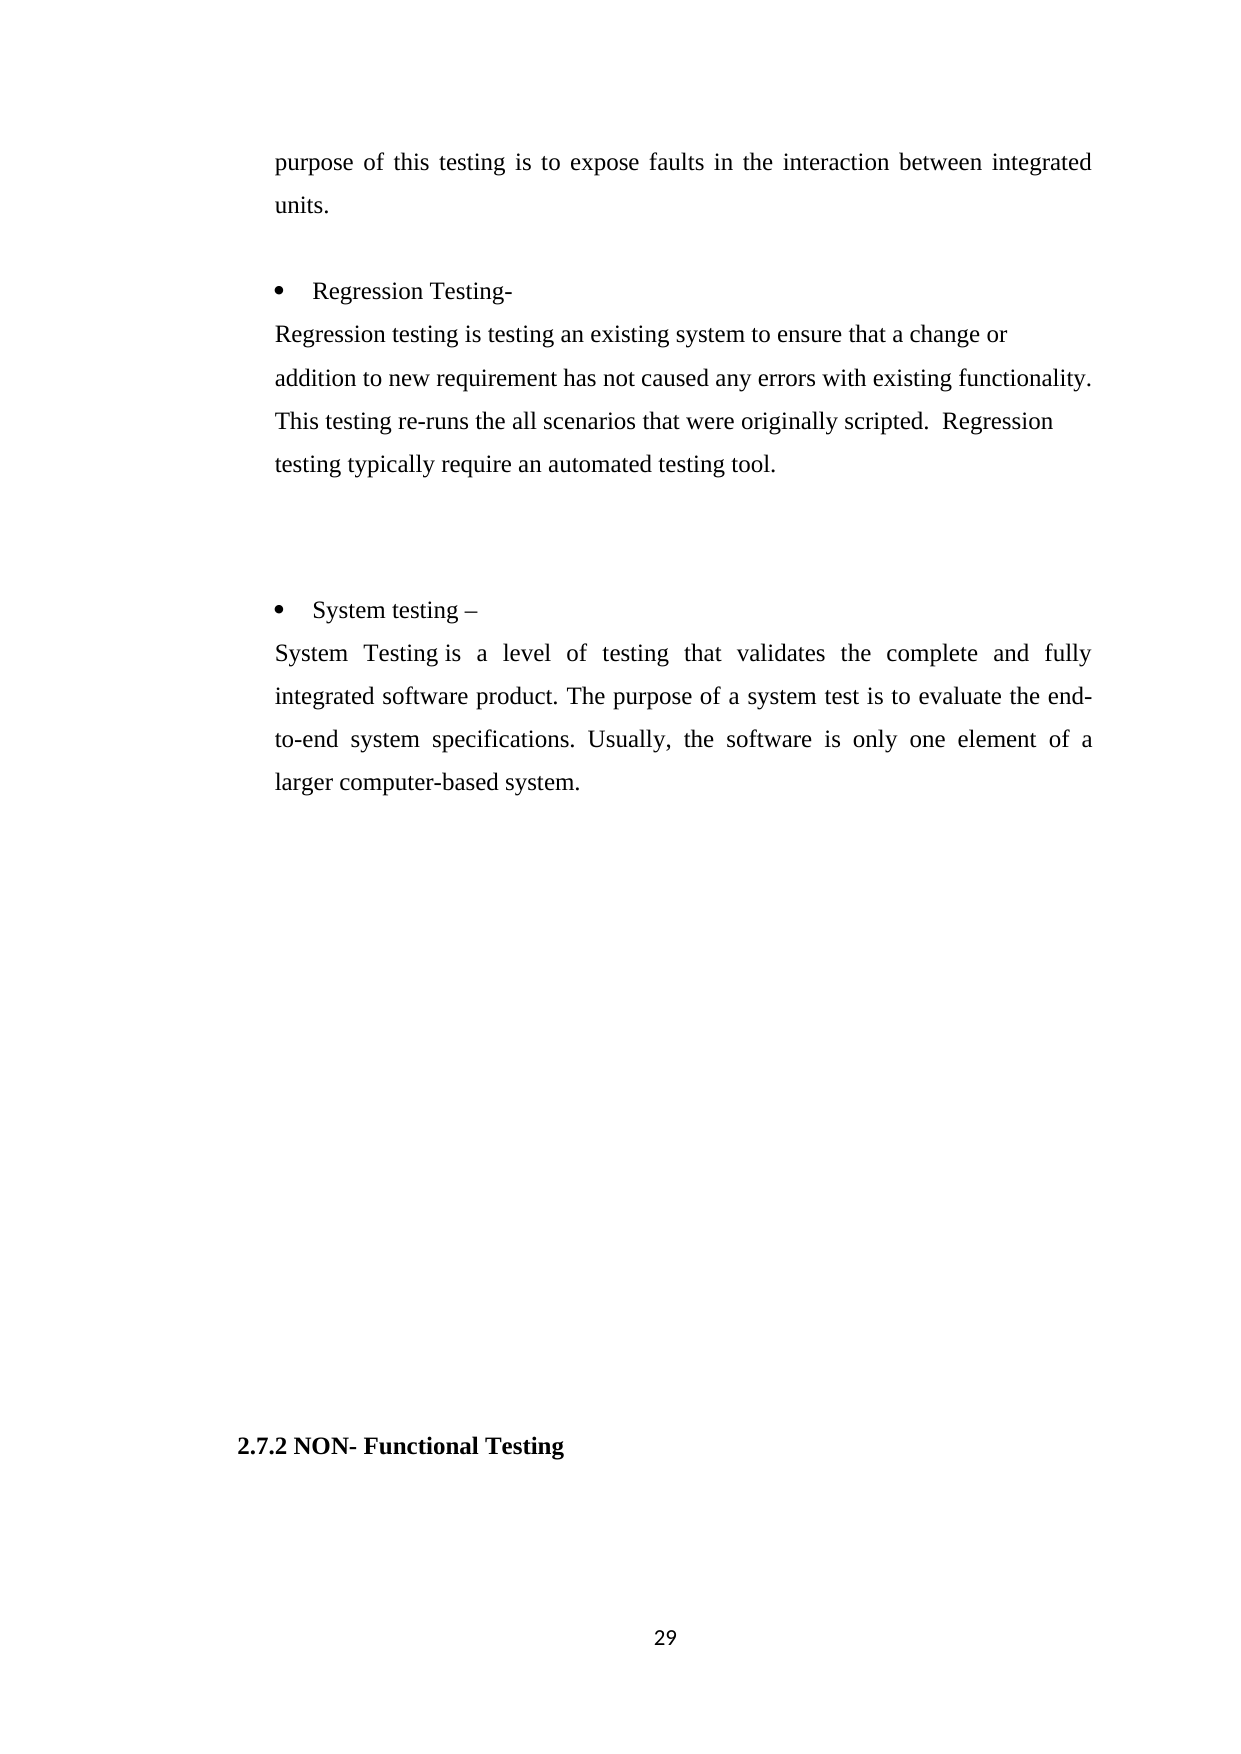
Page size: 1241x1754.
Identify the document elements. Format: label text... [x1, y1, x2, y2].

list System testing – [274, 595, 1093, 624]
text Regression testing is testing an existing system to ensure that a change or addition to new requirement has not caused any errors with existing functionality. This testing re-runs the all scenarios that were originally scripted. Regression testing typically require an automated testing tool. [274, 319, 1093, 478]
list Regression Testing- [274, 276, 1093, 305]
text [274, 147, 1093, 219]
text System Testing is a level of testing that validates the complete and fully integrated software product. The purpose of a system test is to evaluate the end-to-end system specifications. Usually, the software is only one element of a larger computer-based system. [274, 638, 1093, 796]
subtitle 2.7.2 NON- Functional Testing [237, 1431, 1093, 1460]
